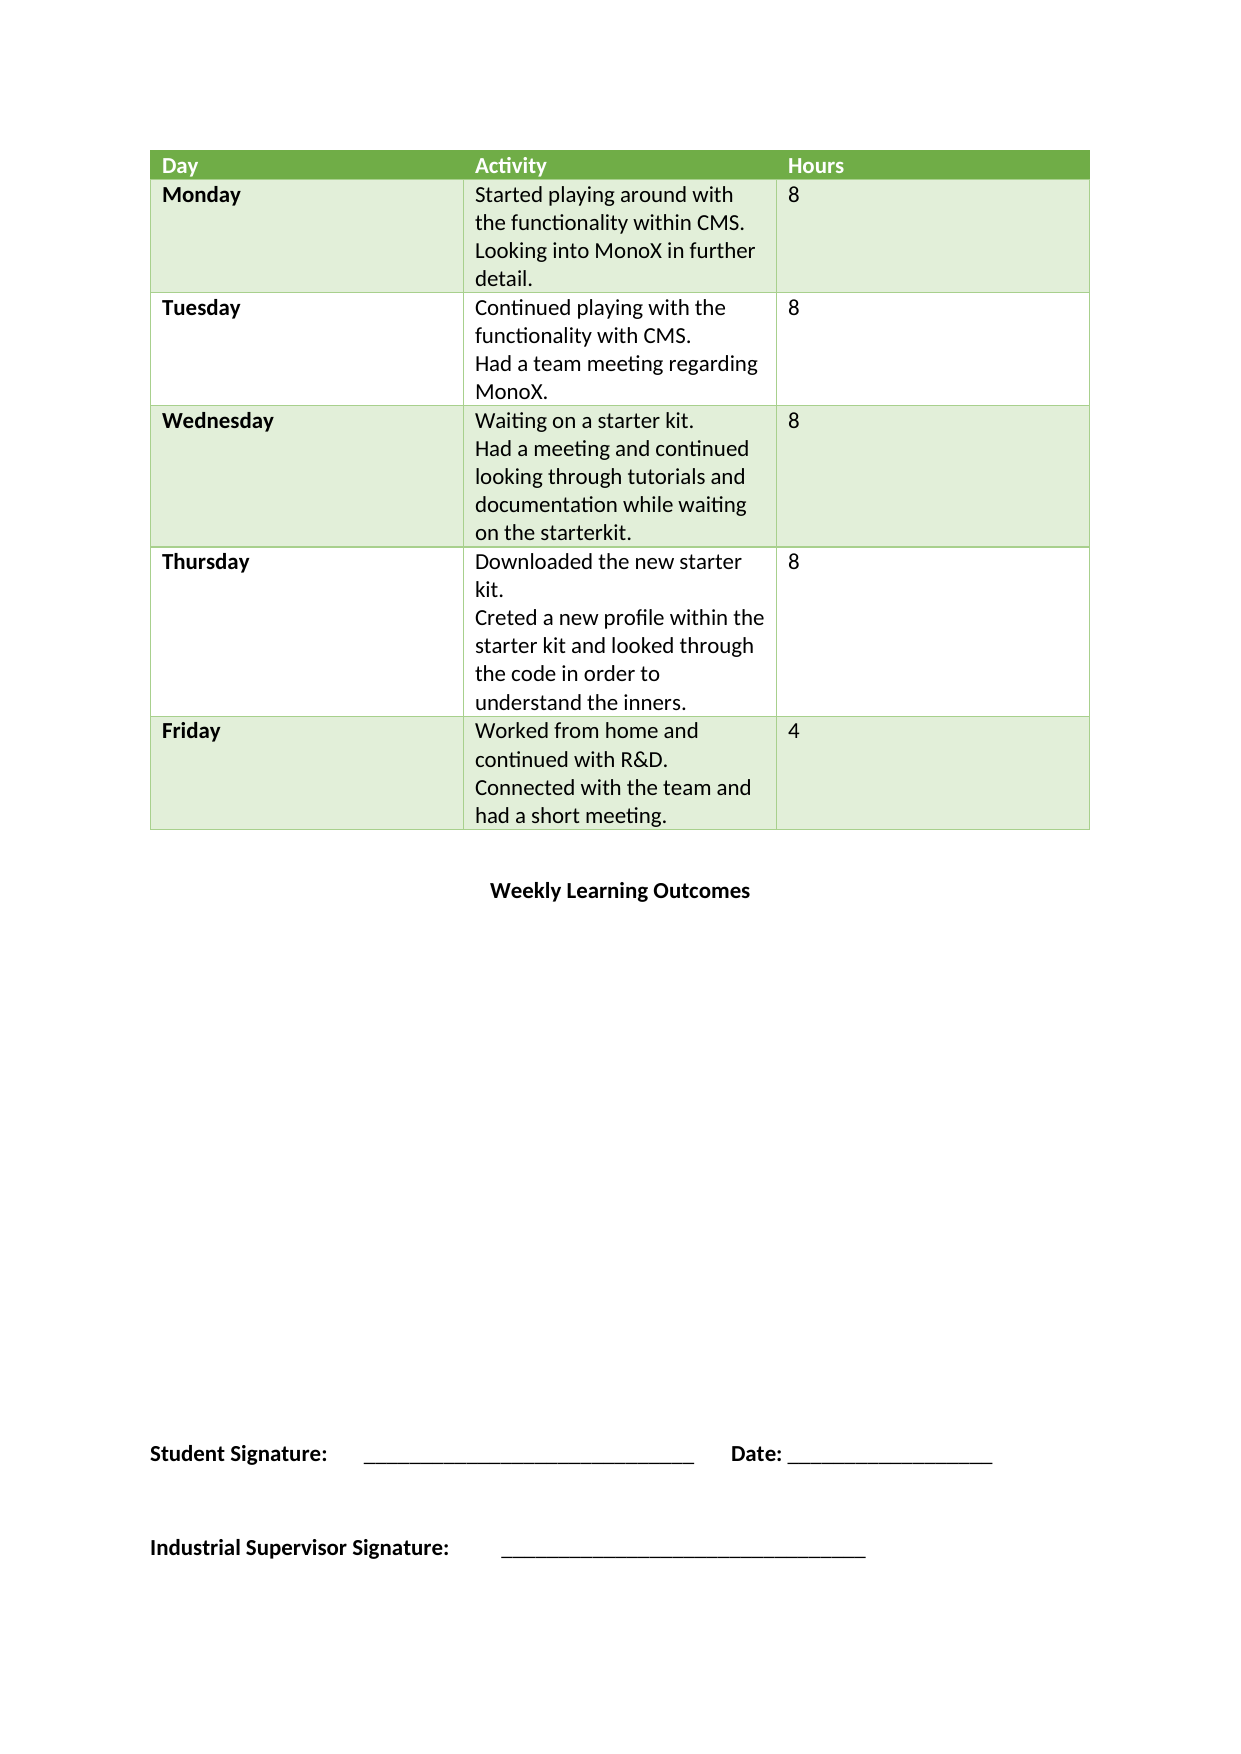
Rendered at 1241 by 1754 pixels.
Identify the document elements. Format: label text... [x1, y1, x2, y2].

table_cell 8 [777, 548, 1089, 716]
table_cell Tuesday [151, 293, 463, 405]
table_cell Worked from home and continued with R&D. Connected with the team and had a short meeting. [464, 717, 776, 829]
table_cell Waiting on a starter kit. Had a meeting and continued looking through tutorials and documentation while waiting on the starterkit. [464, 406, 776, 546]
table_cell Monday [151, 180, 463, 292]
table_cell Downloaded the new starter kit. Creted a new profile within the starter kit and looked through the code in order to understand the inners. [464, 548, 776, 716]
table_cell 8 [777, 293, 1089, 405]
table_cell 8 [777, 406, 1089, 546]
table_header Activity [464, 151, 776, 179]
table_cell Friday [151, 717, 463, 829]
table_cell 4 [777, 717, 1089, 829]
text Industrial Supervisor Signature: ________________________________ [150, 1533, 1090, 1561]
table_header Hours [777, 151, 1089, 179]
table_cell Started playing around with the functionality within CMS. Looking into MonoX in further detail. [464, 180, 776, 292]
table_cell Wednesday [151, 406, 463, 546]
text Student Signature: _____________________________ Date: __________________ [150, 1439, 1090, 1467]
table_cell Thursday [151, 548, 463, 716]
table_header Day [151, 151, 463, 179]
table_cell Continued playing with the functionality with CMS. Had a team meeting regarding MonoX. [464, 293, 776, 405]
text Weekly Learning Outcomes [150, 877, 1090, 905]
table_cell 8 [777, 180, 1089, 292]
